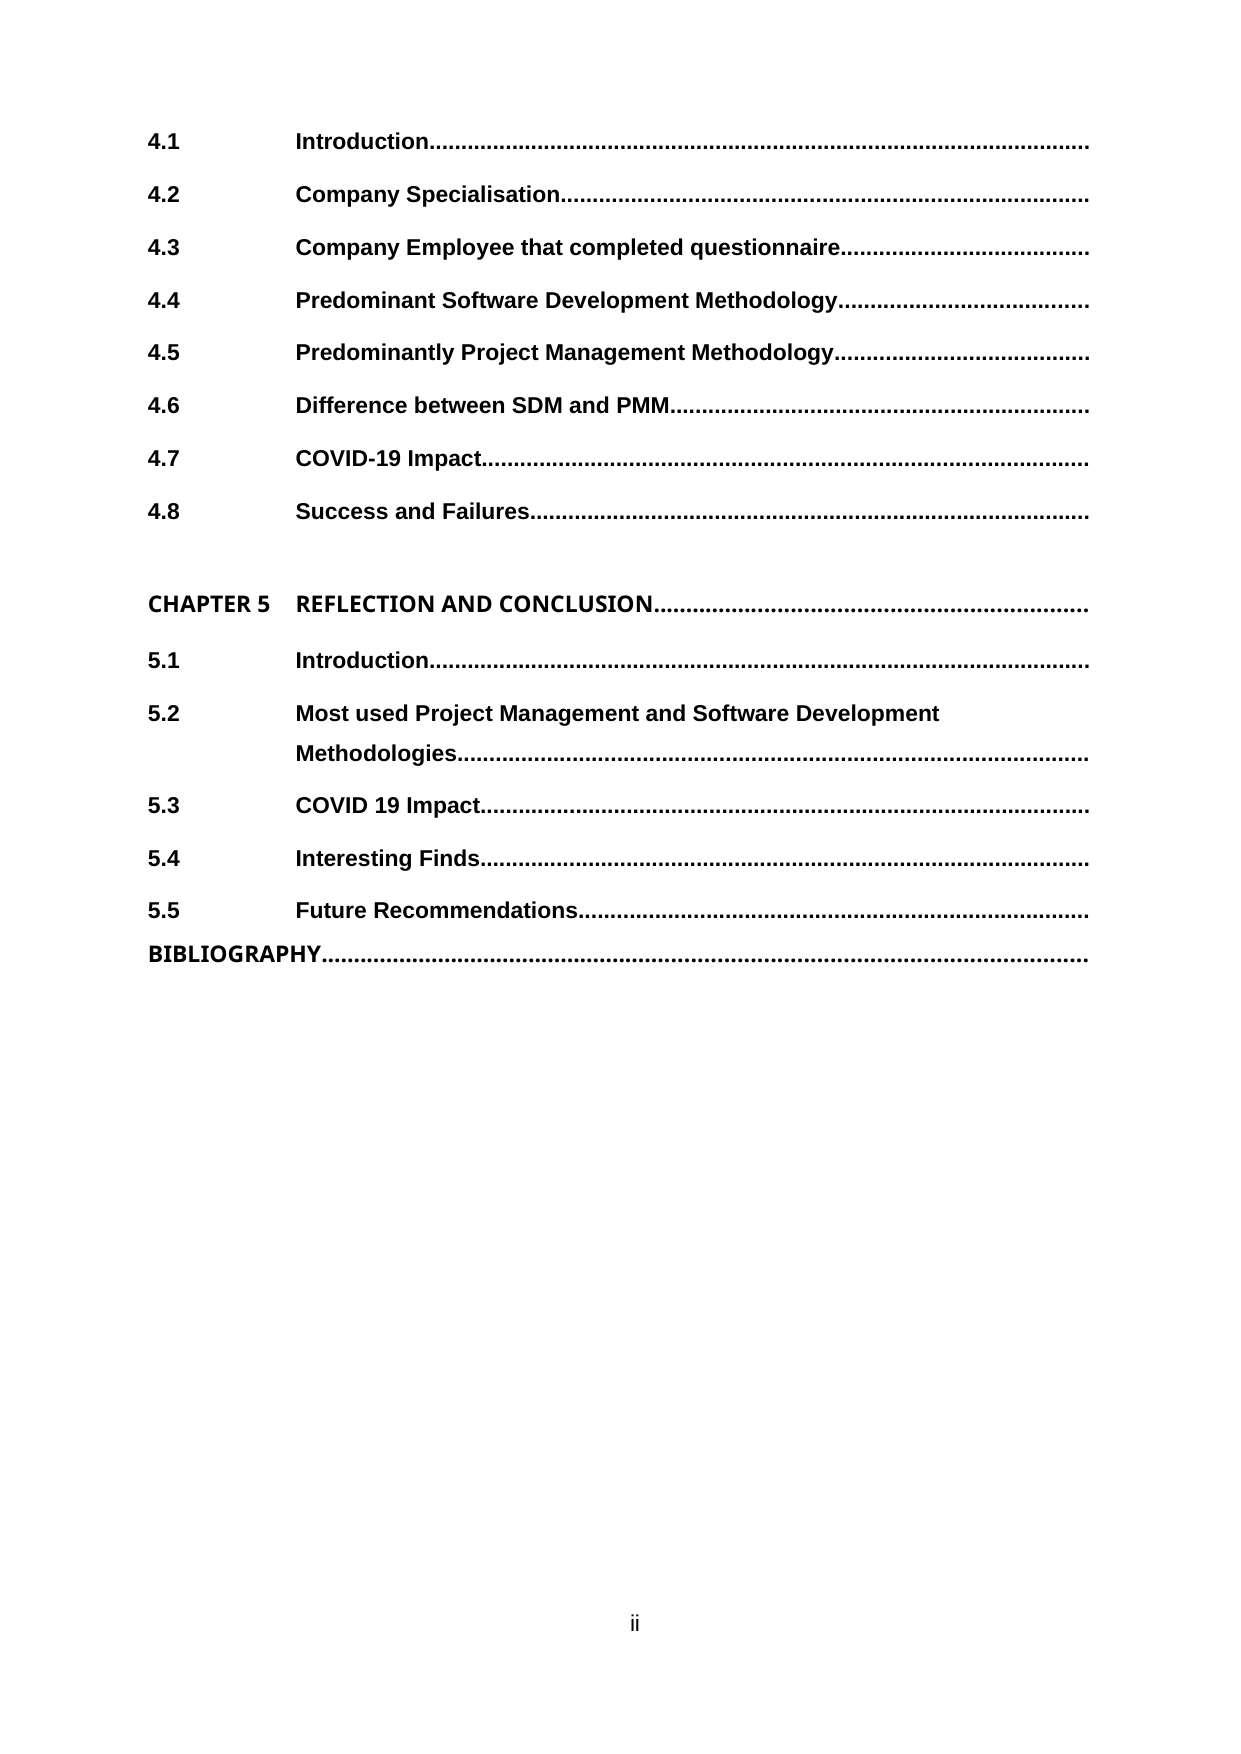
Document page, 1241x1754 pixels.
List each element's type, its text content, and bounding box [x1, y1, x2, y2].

text 5.3 COVID 19 Impact 22 [148, 792, 1063, 818]
text 4.4 Predominant Software Development Methodology 19 [148, 287, 1063, 313]
text 4.3 Company Employee that completed questionnaire 18 [148, 234, 1063, 260]
text 4.6 Difference between SDM and PMM 19 [148, 392, 1063, 418]
text 4.5 Predominantly Project Management Methodology 19 [148, 339, 1063, 366]
text 5.2 Most used Project Management and Software Development Methodologies 21 [148, 700, 1063, 766]
text 4.7 COVID-19 Impact 20 [148, 445, 1063, 471]
text 4.8 Success and Failures 20 [148, 498, 1063, 524]
text 4.2 Company Specialisation 18 [148, 181, 1063, 207]
text Chapter 5 Reflection and Conclusion 21 [148, 588, 1063, 619]
text 5.1 Introduction 21 [148, 647, 1063, 674]
text 4.1 Introduction 18 [148, 128, 1063, 154]
text 5.5 Future Recommendations 22 [148, 897, 1063, 924]
text Bibliography 23 [148, 938, 1063, 969]
text 5.4 Interesting Finds 22 [148, 844, 1063, 871]
